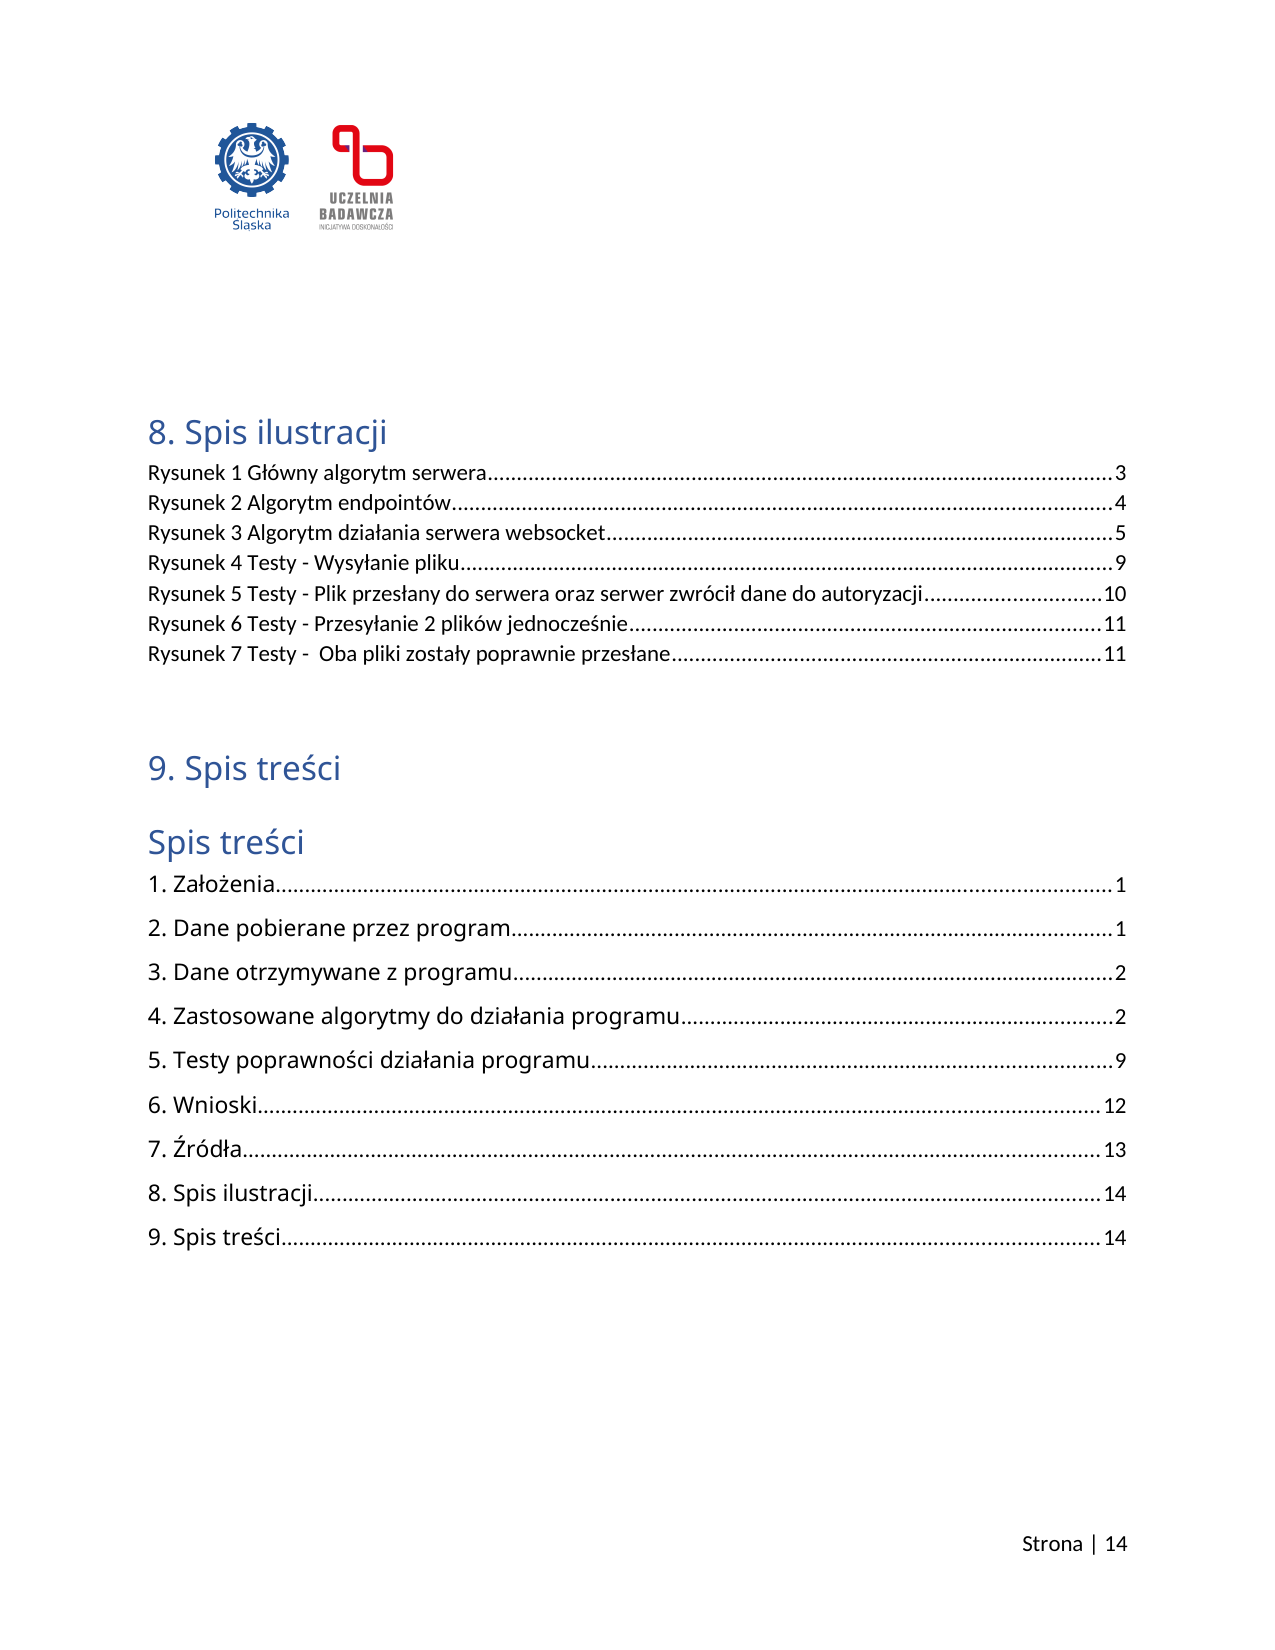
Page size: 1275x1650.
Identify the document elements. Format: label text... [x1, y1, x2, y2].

picture [192, 100, 406, 254]
text Rysunek 6 Testy - Przesyłanie 2 plików jednocześnie 11 [148, 609, 1127, 637]
subtitle 9. Spis treści [148, 745, 1127, 790]
subtitle 8. Spis ilustracji [148, 409, 1127, 454]
text Rysunek 2 Algorytm endpointów 4 [148, 488, 1127, 516]
text Rysunek 1 Główny algorytm serwera 3 [148, 458, 1127, 486]
text Rysunek 3 Algorytm działania serwera websocket 5 [148, 518, 1127, 546]
text Rysunek 7 Testy - Oba pliki zostały poprawnie przesłane 11 [148, 639, 1127, 667]
text Rysunek 5 Testy - Plik przesłany do serwera oraz serwer zwrócił dane do autoryzacji 10 [148, 579, 1127, 607]
text Rysunek 4 Testy - Wysyłanie pliku 9 [148, 548, 1127, 577]
